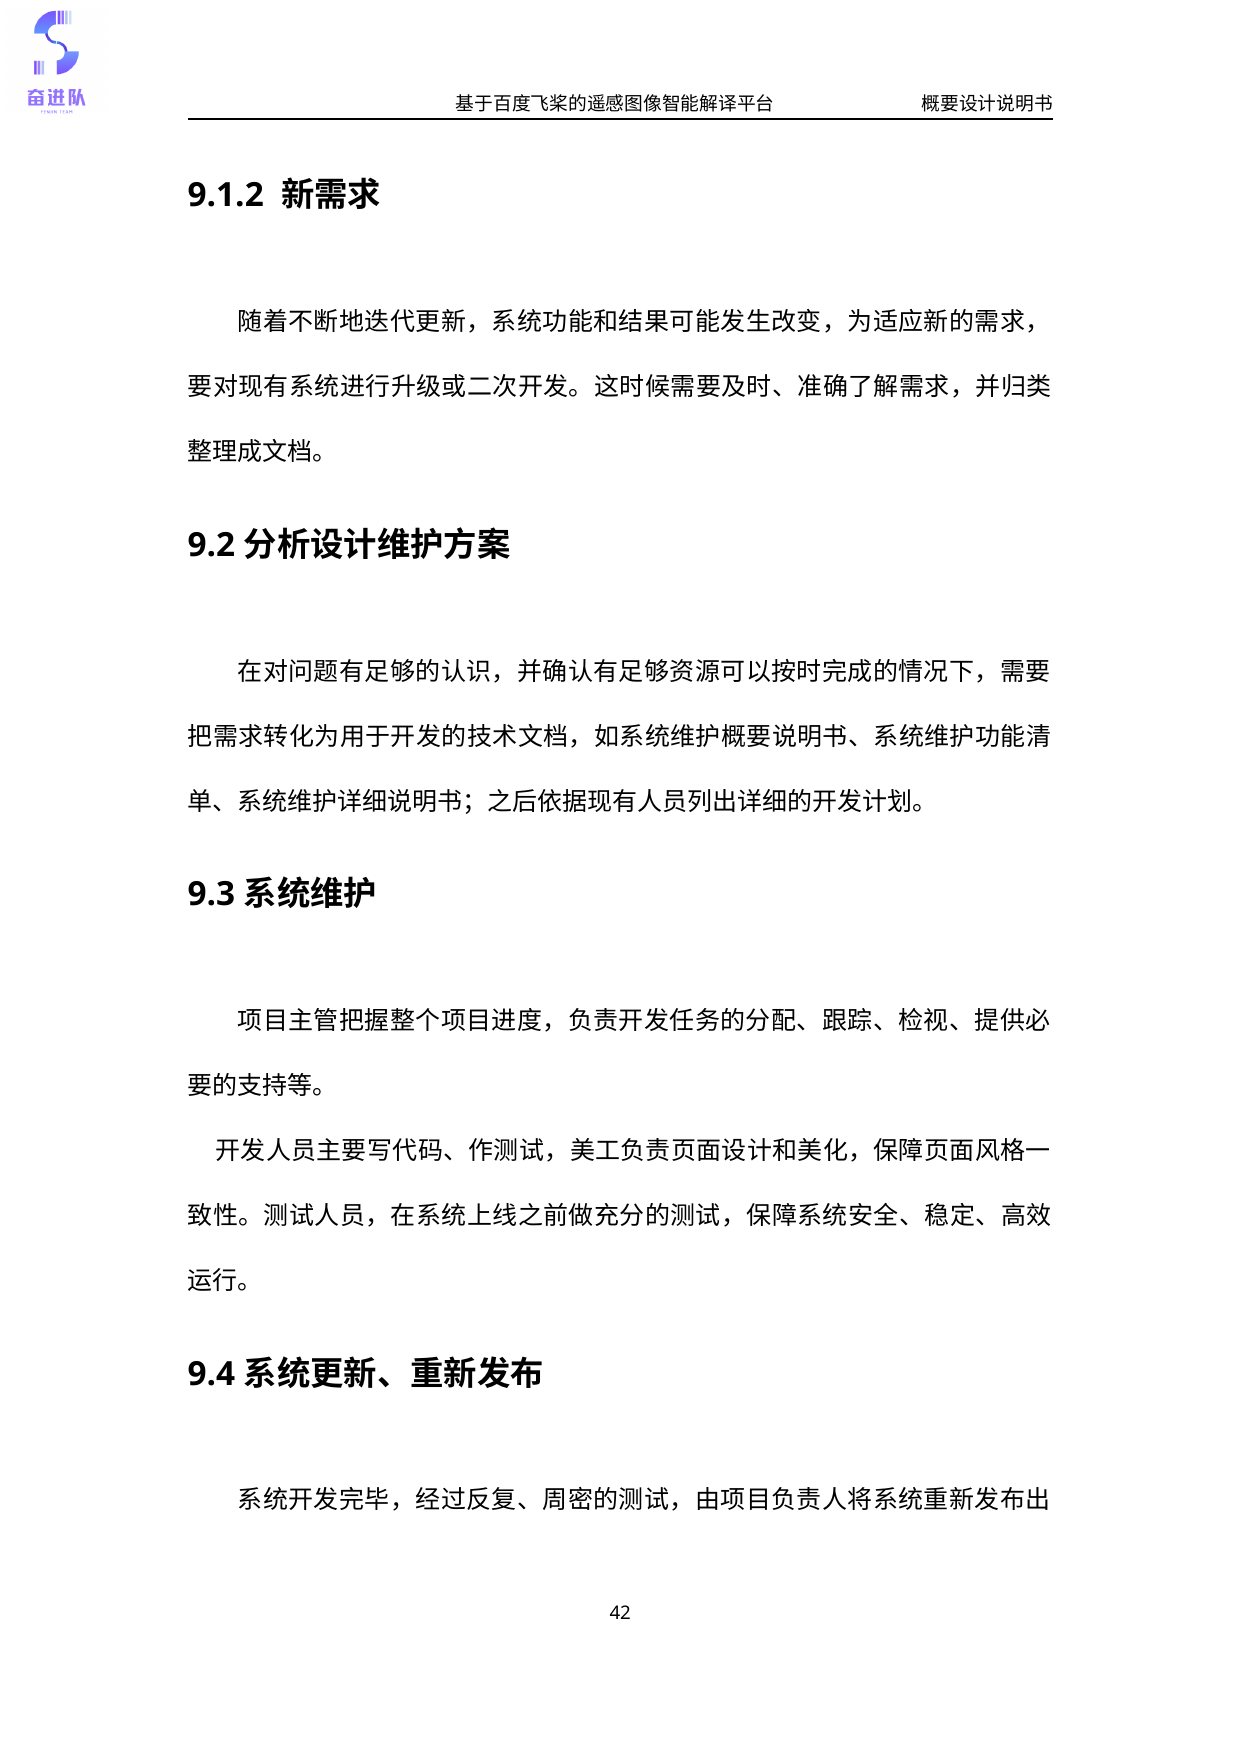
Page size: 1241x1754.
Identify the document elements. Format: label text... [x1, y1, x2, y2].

subtitle 9.2 分析设计维护方案 [187, 509, 1053, 574]
text 在对问题有足够的认识，并确认有足够资源可以按时完成的情况下，需要把需求转化为用于开发的技术文档，如系统维护概要说明书、系统维护功能清单、系统维护详细说明书；之后依据现有人员列出详细的开发计划。 [187, 637, 1053, 832]
text 项目主管把握整个项目进度，负责开发任务的分配、跟踪、检视、提供必要的支持等。 开发人员主要写代码、作测试，美工负责页面设计和美化，保障页面风格一致性。测试人员，在系统上线之前做充分的测试，保障系统安全、稳定、高效运行。 [187, 986, 1053, 1311]
subtitle 9.4 系统更新、重新发布 [187, 1338, 1053, 1403]
text 随着不断地迭代更新，系统功能和结果可能发生改变，为适应新的需求，要对现有系统进行升级或二次开发。这时候需要及时、准确了解需求，并归类整理成文档。 [187, 287, 1053, 482]
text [187, 1466, 1053, 1531]
subtitle 9.1.2 新需求 [187, 160, 1053, 225]
picture [3, 5, 111, 117]
subtitle 9.3 系统维护 [187, 859, 1053, 924]
